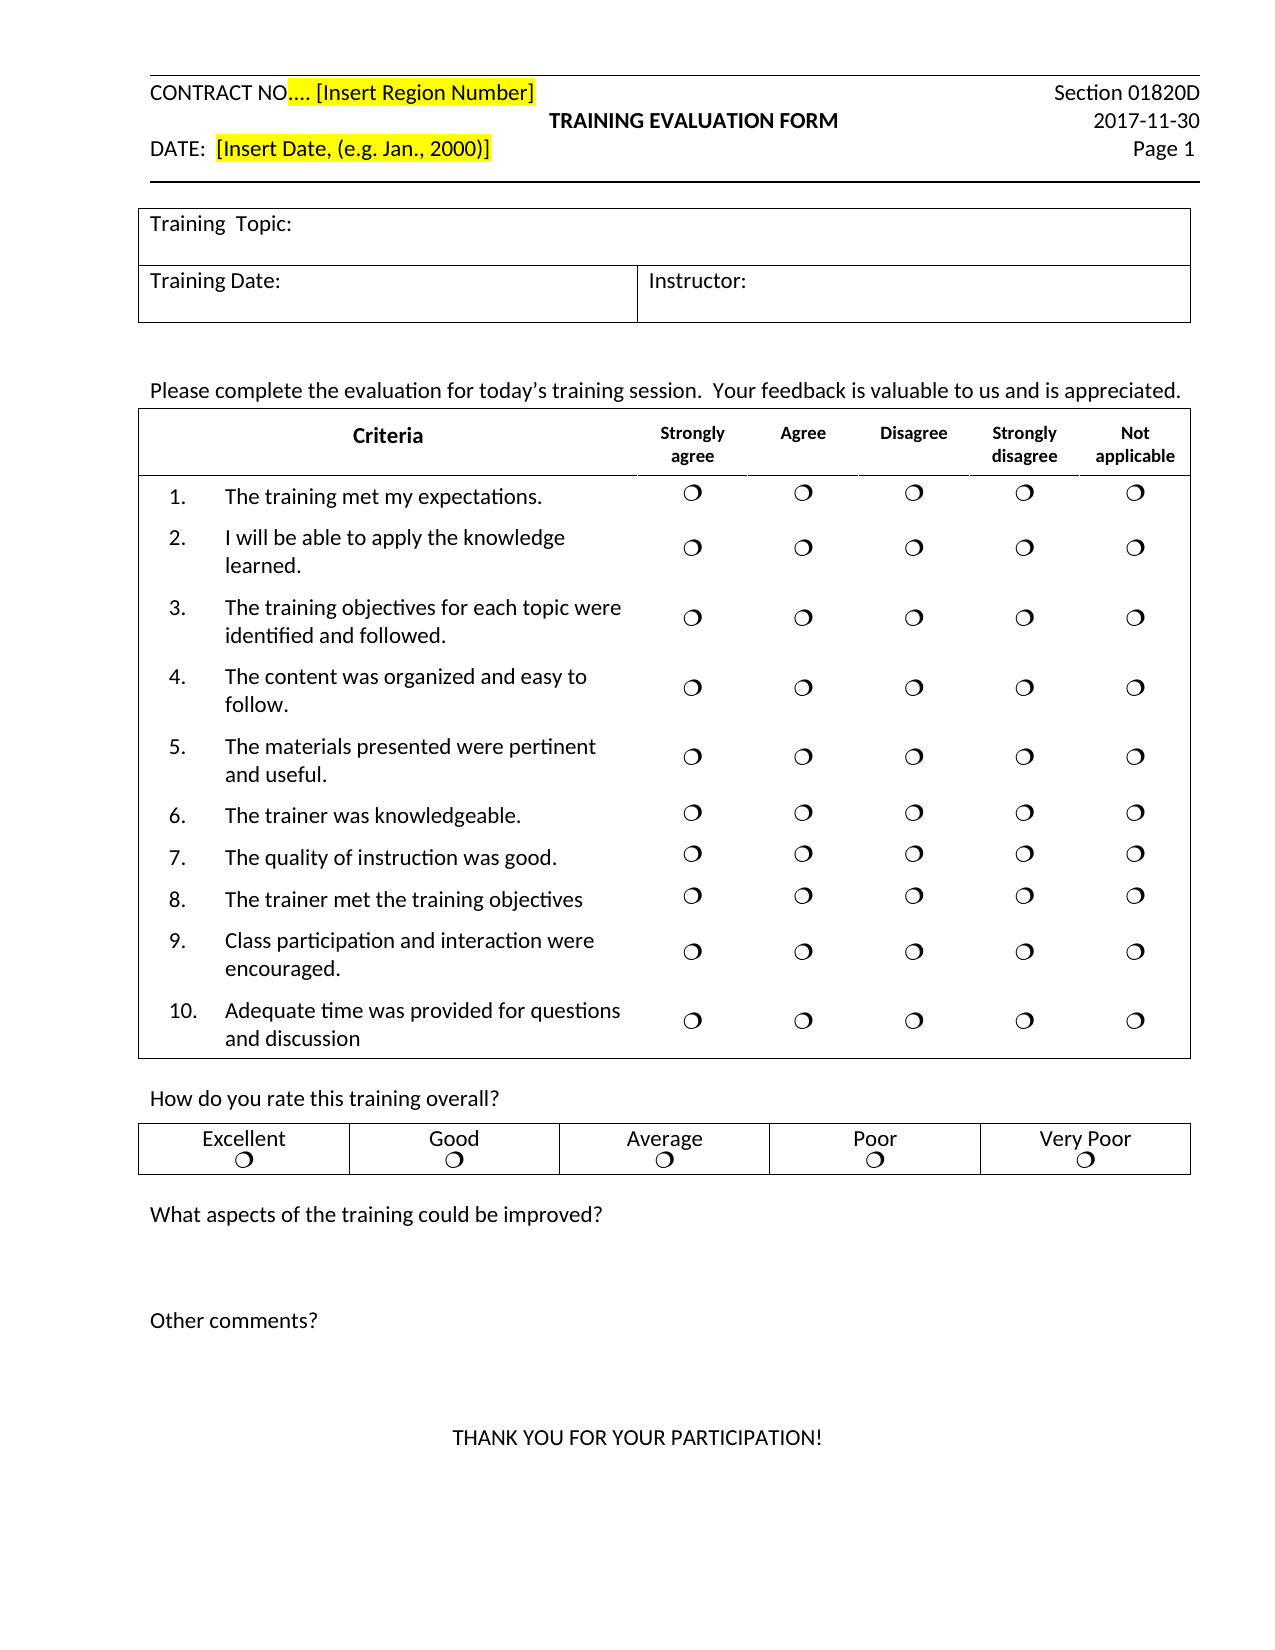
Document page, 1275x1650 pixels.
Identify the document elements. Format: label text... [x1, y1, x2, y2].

table_cell [1080, 879, 1190, 919]
table_cell [770, 1153, 980, 1174]
table_cell [1080, 726, 1190, 794]
table_header Strongly agree [638, 409, 747, 474]
text Please complete the evaluation for today’s training session. Your feedback is valuable to us and is appreciated. [150, 376, 1200, 404]
table_header Average [560, 1124, 769, 1152]
table_cell [638, 990, 747, 1058]
table_cell [970, 656, 1079, 725]
table_cell [139, 1153, 349, 1174]
table_cell The trainer was knowledgeable. [139, 795, 637, 836]
table_cell [748, 920, 858, 989]
table_cell The content was organized and easy to follow. [139, 656, 637, 725]
table_cell [970, 517, 1079, 586]
table_cell Class participation and interaction were encouraged. [139, 920, 637, 989]
table_cell Adequate time was provided for questions and discussion [139, 990, 637, 1058]
table_cell [859, 879, 969, 919]
table_cell [638, 656, 747, 725]
table_cell [748, 587, 858, 655]
text Other comments? [150, 1306, 1125, 1334]
table_cell [859, 726, 969, 794]
table_cell The materials presented were pertinent and useful. [139, 726, 637, 794]
table_header Disagree [859, 409, 969, 474]
table_cell [1080, 587, 1190, 655]
table_header Training Topic: [139, 209, 1190, 265]
text What aspects of the training could be improved? [150, 1200, 1125, 1228]
table_cell [1080, 837, 1190, 877]
table_cell I will be able to apply the knowledge learned. [139, 517, 637, 586]
table_cell [1080, 920, 1190, 989]
table_cell Training Date: [139, 266, 637, 322]
table_cell [748, 656, 858, 725]
table_cell [748, 879, 858, 919]
table_cell [748, 726, 858, 794]
table_cell [859, 837, 969, 877]
table_cell [970, 990, 1079, 1058]
table_cell [970, 920, 1079, 989]
table_cell [970, 795, 1079, 836]
table_header Not applicable [1080, 409, 1190, 474]
table_cell [1080, 517, 1190, 586]
table_cell [638, 587, 747, 655]
table_cell [970, 476, 1079, 516]
table_cell [560, 1153, 769, 1174]
table_header Very Poor [981, 1124, 1190, 1152]
table_cell [748, 837, 858, 877]
table_cell [970, 726, 1079, 794]
table_cell [859, 476, 969, 516]
table_cell Instructor: [638, 266, 1190, 322]
table_cell [638, 476, 747, 516]
table_cell [1080, 656, 1190, 725]
table_cell The training met my expectations. [139, 476, 637, 516]
table_cell [859, 656, 969, 725]
table_cell [748, 990, 858, 1058]
table_cell [859, 795, 969, 836]
table_cell [638, 920, 747, 989]
table_cell [970, 879, 1079, 919]
table_cell [638, 726, 747, 794]
table_cell [638, 837, 747, 877]
table_cell [970, 837, 1079, 877]
table_header Poor [770, 1124, 980, 1152]
table_cell [350, 1153, 559, 1174]
table_cell [981, 1153, 1190, 1174]
table_cell [748, 476, 858, 516]
table_cell [859, 517, 969, 586]
table_cell The trainer met the training objectives [139, 879, 637, 919]
table_cell [859, 920, 969, 989]
table_cell [638, 795, 747, 836]
table_cell [1080, 990, 1190, 1058]
table_cell [748, 795, 858, 836]
table_cell [859, 990, 969, 1058]
table_cell [638, 517, 747, 586]
table_cell [1080, 795, 1190, 836]
table_header Agree [748, 409, 858, 474]
table_cell [970, 587, 1079, 655]
text How do you rate this training overall? [150, 1084, 1125, 1112]
table_cell [748, 517, 858, 586]
table_cell The training objectives for each topic were identified and followed. [139, 587, 637, 655]
table_header Excellent [139, 1124, 349, 1152]
table_cell [638, 879, 747, 919]
table_header Criteria [139, 409, 637, 474]
table_header Strongly disagree [970, 409, 1079, 474]
table_cell [1080, 476, 1190, 516]
text THANK YOU FOR YOUR PARTICIPATION! [150, 1423, 1125, 1451]
table_header Good [350, 1124, 559, 1152]
table_cell [859, 587, 969, 655]
table_cell The quality of instruction was good. [139, 837, 637, 877]
